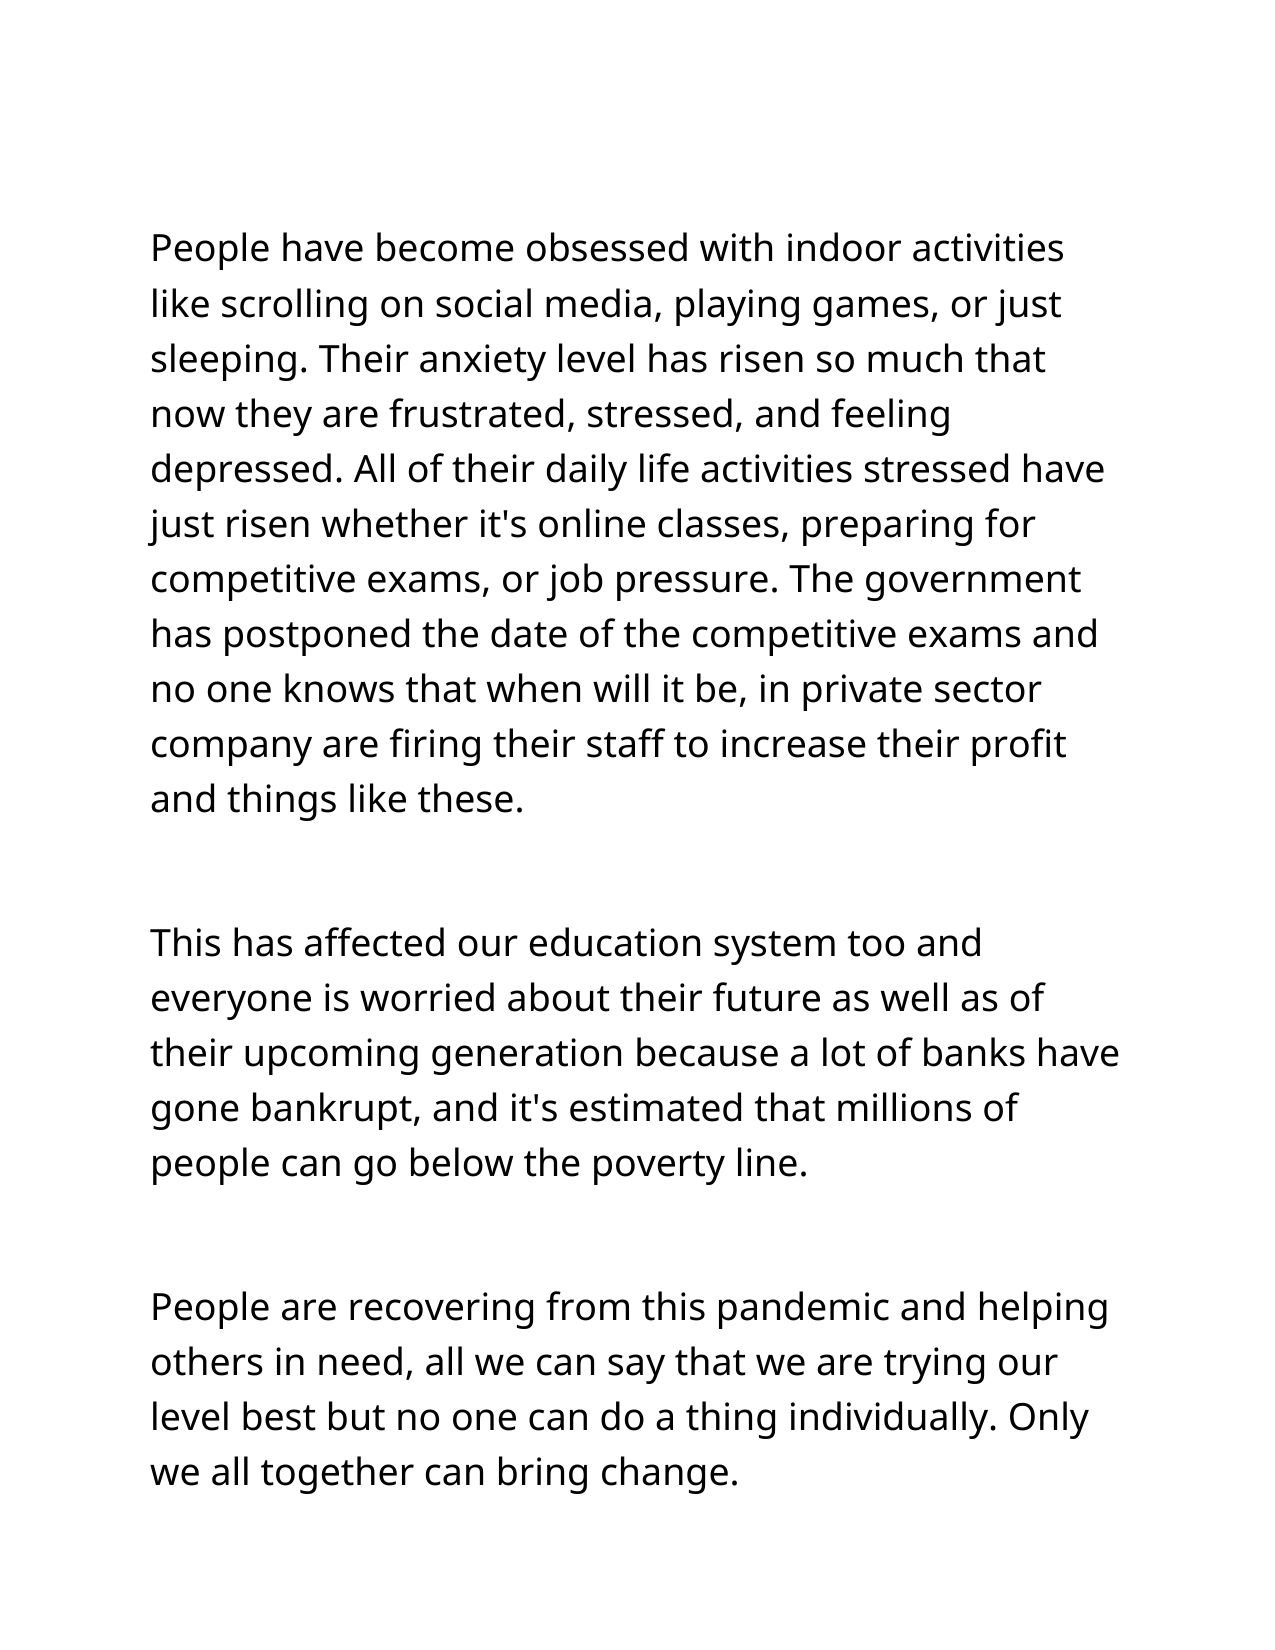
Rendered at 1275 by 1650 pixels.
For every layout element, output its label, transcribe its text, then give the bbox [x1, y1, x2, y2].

text This has affected our education system too and everyone is worried about their future as well as of their upcoming generation because a lot of banks have gone bankrupt, and it's estimated that millions of people can go below the poverty line. [150, 916, 1125, 1188]
text People have become obsessed with indoor activities like scrolling on social media, playing games, or just sleeping. Their anxiety level has risen so much that now they are frustrated, stressed, and feeling depressed. All of their daily life activities stressed have just risen whether it's online classes, preparing for competitive exams, or job pressure. The government has postponed the date of the competitive exams and no one knows that when will it be, in private sector company are firing their staff to increase their profit and things like these. [150, 222, 1125, 824]
text People are recovering from this pandemic and helping others in need, all we can say that we are trying our level best but no one can do a thing individually. Only we all together can bring change. [150, 1280, 1125, 1497]
